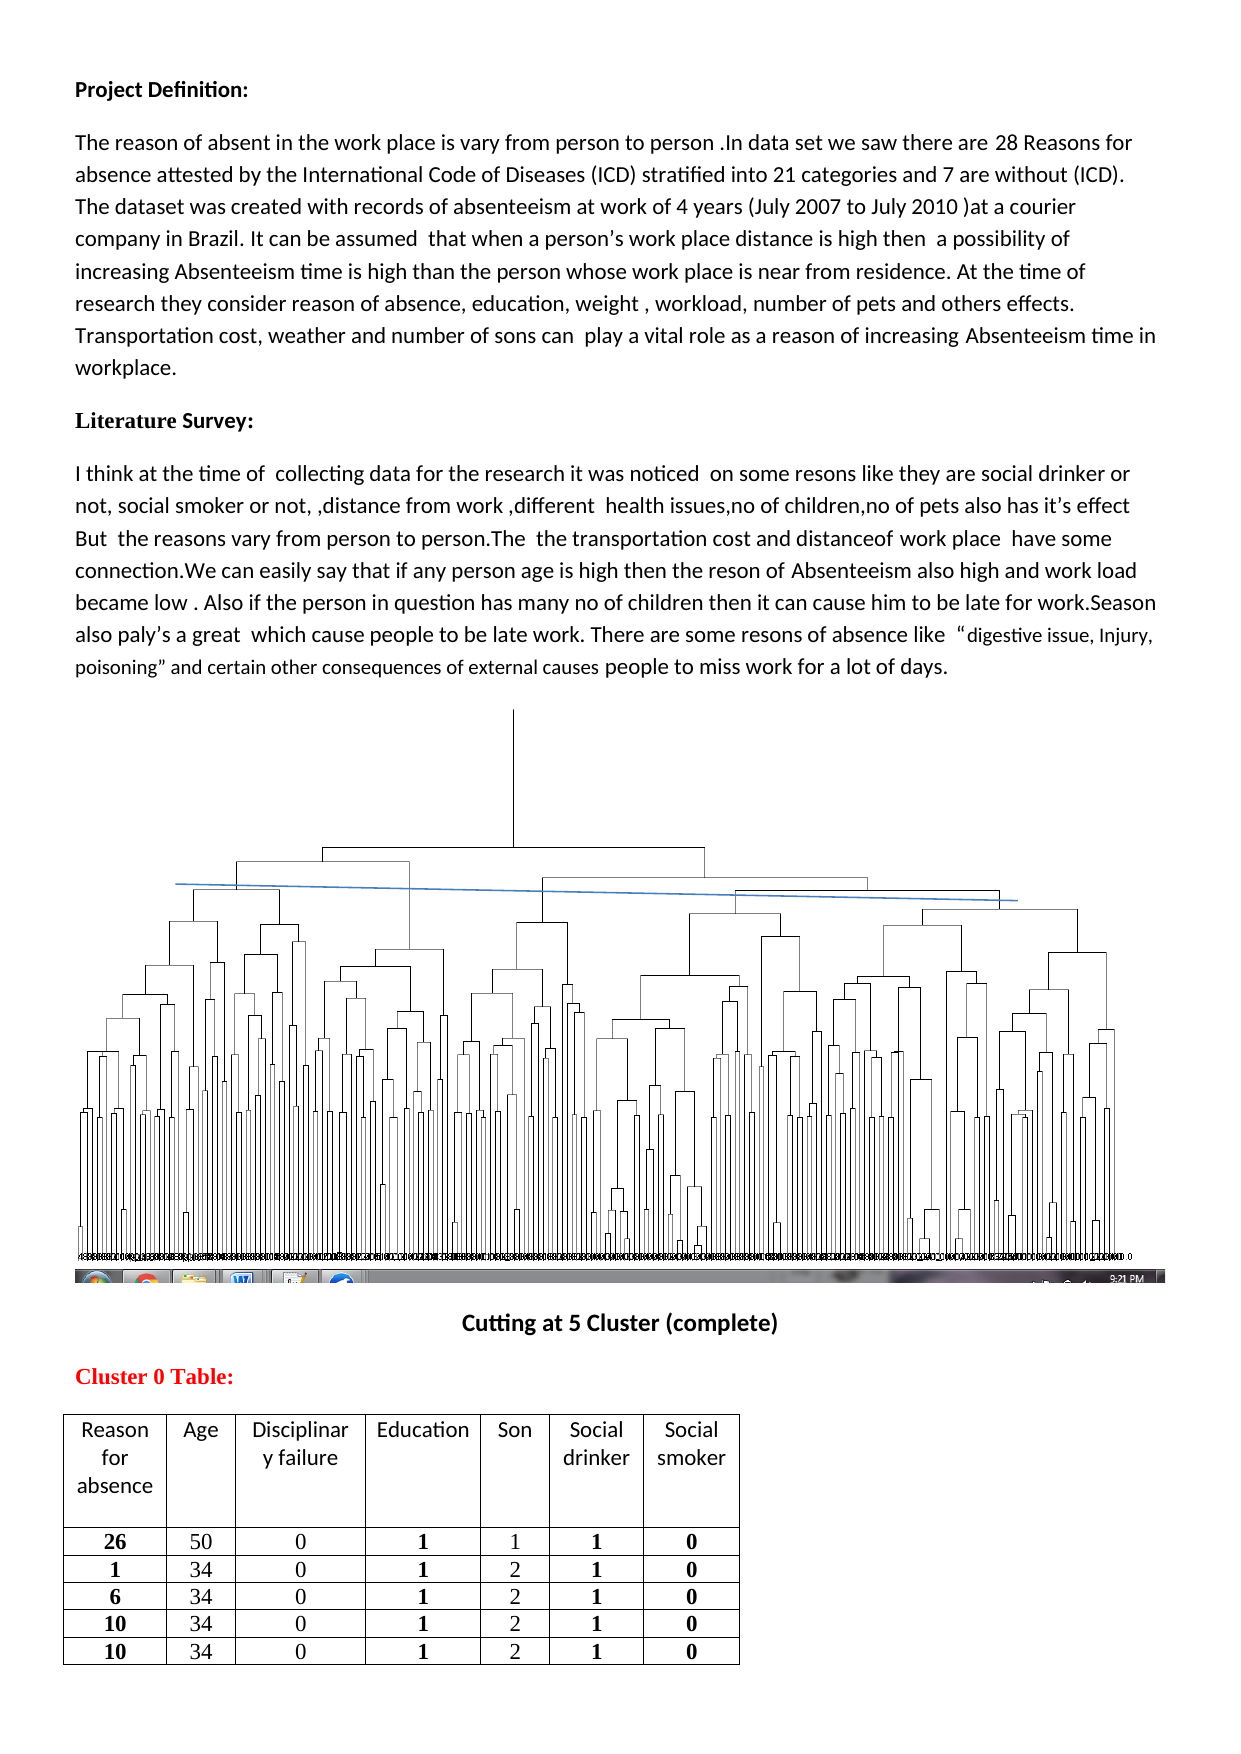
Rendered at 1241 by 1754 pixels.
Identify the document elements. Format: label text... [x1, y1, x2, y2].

table_cell 1 [550, 1528, 643, 1554]
table_cell 6 [64, 1583, 166, 1609]
text Cluster 0 Table: [75, 1363, 1165, 1389]
table_header Social drinker [550, 1415, 643, 1527]
table_cell 0 [644, 1528, 739, 1554]
table_cell 10 [64, 1610, 166, 1637]
table_cell 1 [366, 1528, 480, 1554]
table_cell 0 [644, 1638, 739, 1664]
table_cell 34 [167, 1610, 235, 1637]
table_cell 0 [236, 1556, 365, 1582]
table_cell 1 [64, 1556, 166, 1582]
table_cell 10 [64, 1638, 166, 1664]
text Cutting at 5 Cluster (complete) [75, 1307, 1165, 1338]
table_cell 1 [550, 1583, 643, 1609]
text The reason of absent in the work place is vary from person to person .In data set we saw there are 28 Reasons for absence attested by the International Code of Diseases (ICD) stratified into 21 categories and 7 are without (ICD). The dataset was created with records of absenteeism at work of 4 years (July 2007 to July 2010 )at a courier company in Brazil. It can be assumed that when a person’s work place distance is high then a possibility of increasing Absenteeism time is high than the person whose work place is near from residence. At the time of research they consider reason of absence, education, weight , workload, number of pets and others effects. Transportation cost, weather and number of sons can play a vital role as a reason of increasing Absenteeism time in workplace. [75, 128, 1165, 381]
table_cell 0 [644, 1583, 739, 1609]
table_cell 34 [167, 1638, 235, 1664]
table_header Age [167, 1415, 235, 1527]
table_header Son [481, 1415, 549, 1527]
table_cell 0 [236, 1638, 365, 1664]
table_cell 2 [481, 1556, 549, 1582]
table_header Education [366, 1415, 480, 1527]
table_cell 1 [481, 1528, 549, 1554]
table_header Reason for absence [64, 1415, 166, 1527]
table_cell 0 [236, 1528, 365, 1554]
table_cell 1 [550, 1638, 643, 1664]
table_cell 2 [481, 1610, 549, 1637]
table_cell 34 [167, 1583, 235, 1609]
table_cell 2 [481, 1638, 549, 1664]
table_cell 1 [366, 1638, 480, 1664]
table_cell 0 [236, 1583, 365, 1609]
table_cell 1 [550, 1556, 643, 1582]
table_cell 26 [64, 1528, 166, 1554]
picture [75, 705, 1166, 1283]
table_cell 0 [236, 1610, 365, 1637]
text Literature Survey: [75, 406, 1165, 434]
table_cell 50 [167, 1528, 235, 1554]
text Project Definition: [75, 75, 1165, 103]
table_cell 1 [550, 1610, 643, 1637]
text I think at the time of collecting data for the research it was noticed on some resons like they are social drinker or not, social smoker or not, ,distance from work ,different health issues,no of children,no of pets also has it’s effect But the reasons vary from person to person.The the transportation cost and distanceof work place have some connection.We can easily say that if any person age is high then the reson of Absenteeism also high and work load became low . Also if the person in question has many no of children then it can cause him to be late for work.Season also paly’s a great which cause people to be late work. There are some resons of absence like “digestive issue, Injury, poisoning” and certain other consequences of external causes people to miss work for a lot of days. [75, 459, 1165, 681]
table_cell 1 [366, 1610, 480, 1637]
table_cell 1 [366, 1556, 480, 1582]
table_cell 34 [167, 1556, 235, 1582]
table_cell 0 [644, 1556, 739, 1582]
table_header Disciplinary failure [236, 1415, 365, 1527]
table_cell 2 [481, 1583, 549, 1609]
table_header Social smoker [644, 1415, 739, 1527]
table_cell 0 [644, 1610, 739, 1637]
table_cell 1 [366, 1583, 480, 1609]
